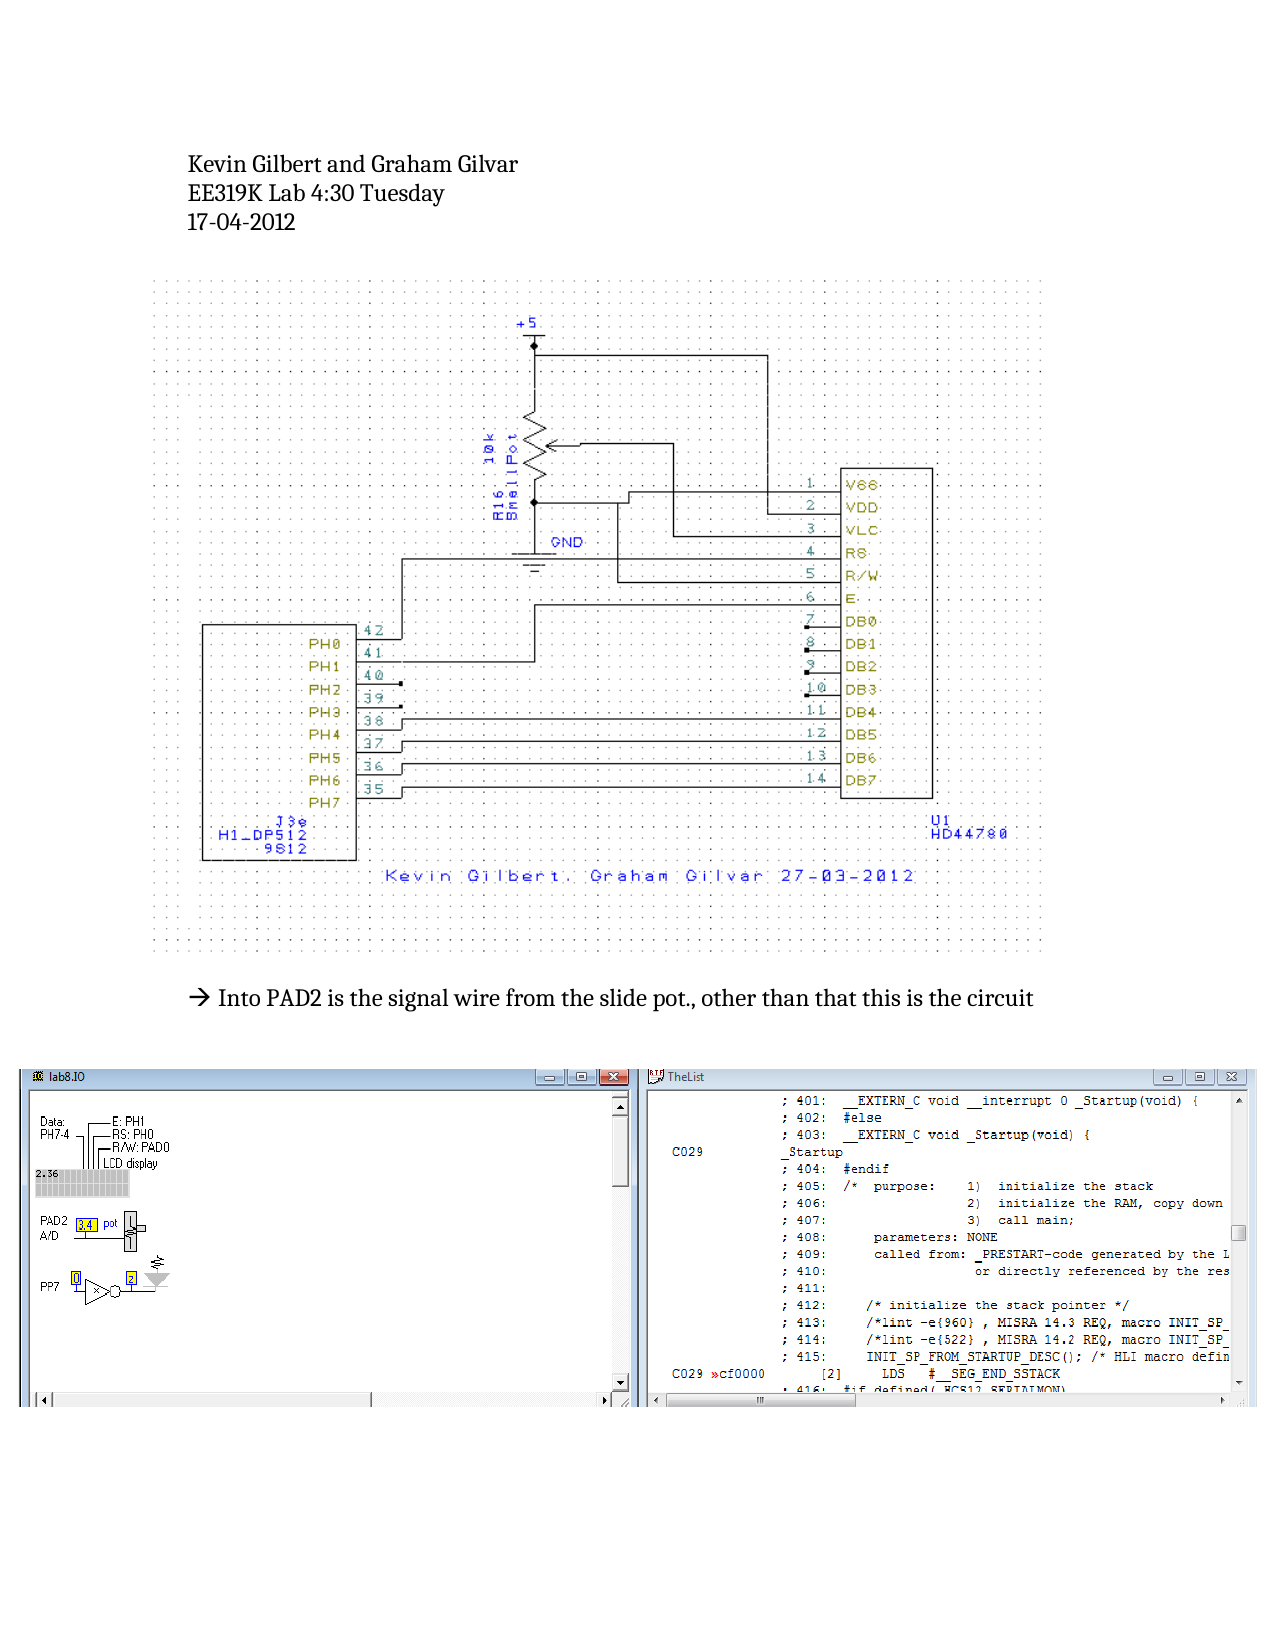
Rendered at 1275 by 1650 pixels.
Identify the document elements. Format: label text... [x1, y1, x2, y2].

picture [18, 1069, 1257, 1407]
text Kevin Gilbert and Graham Gilvar [187, 150, 1087, 179]
picture [150, 279, 1050, 953]
text EE319K Lab 4:30 Tuesday [187, 179, 1087, 207]
text Into PAD2 is the signal wire from the slide pot., other than that this is the circuit [187, 984, 1087, 1012]
text 17-04-2012 [187, 207, 1087, 236]
